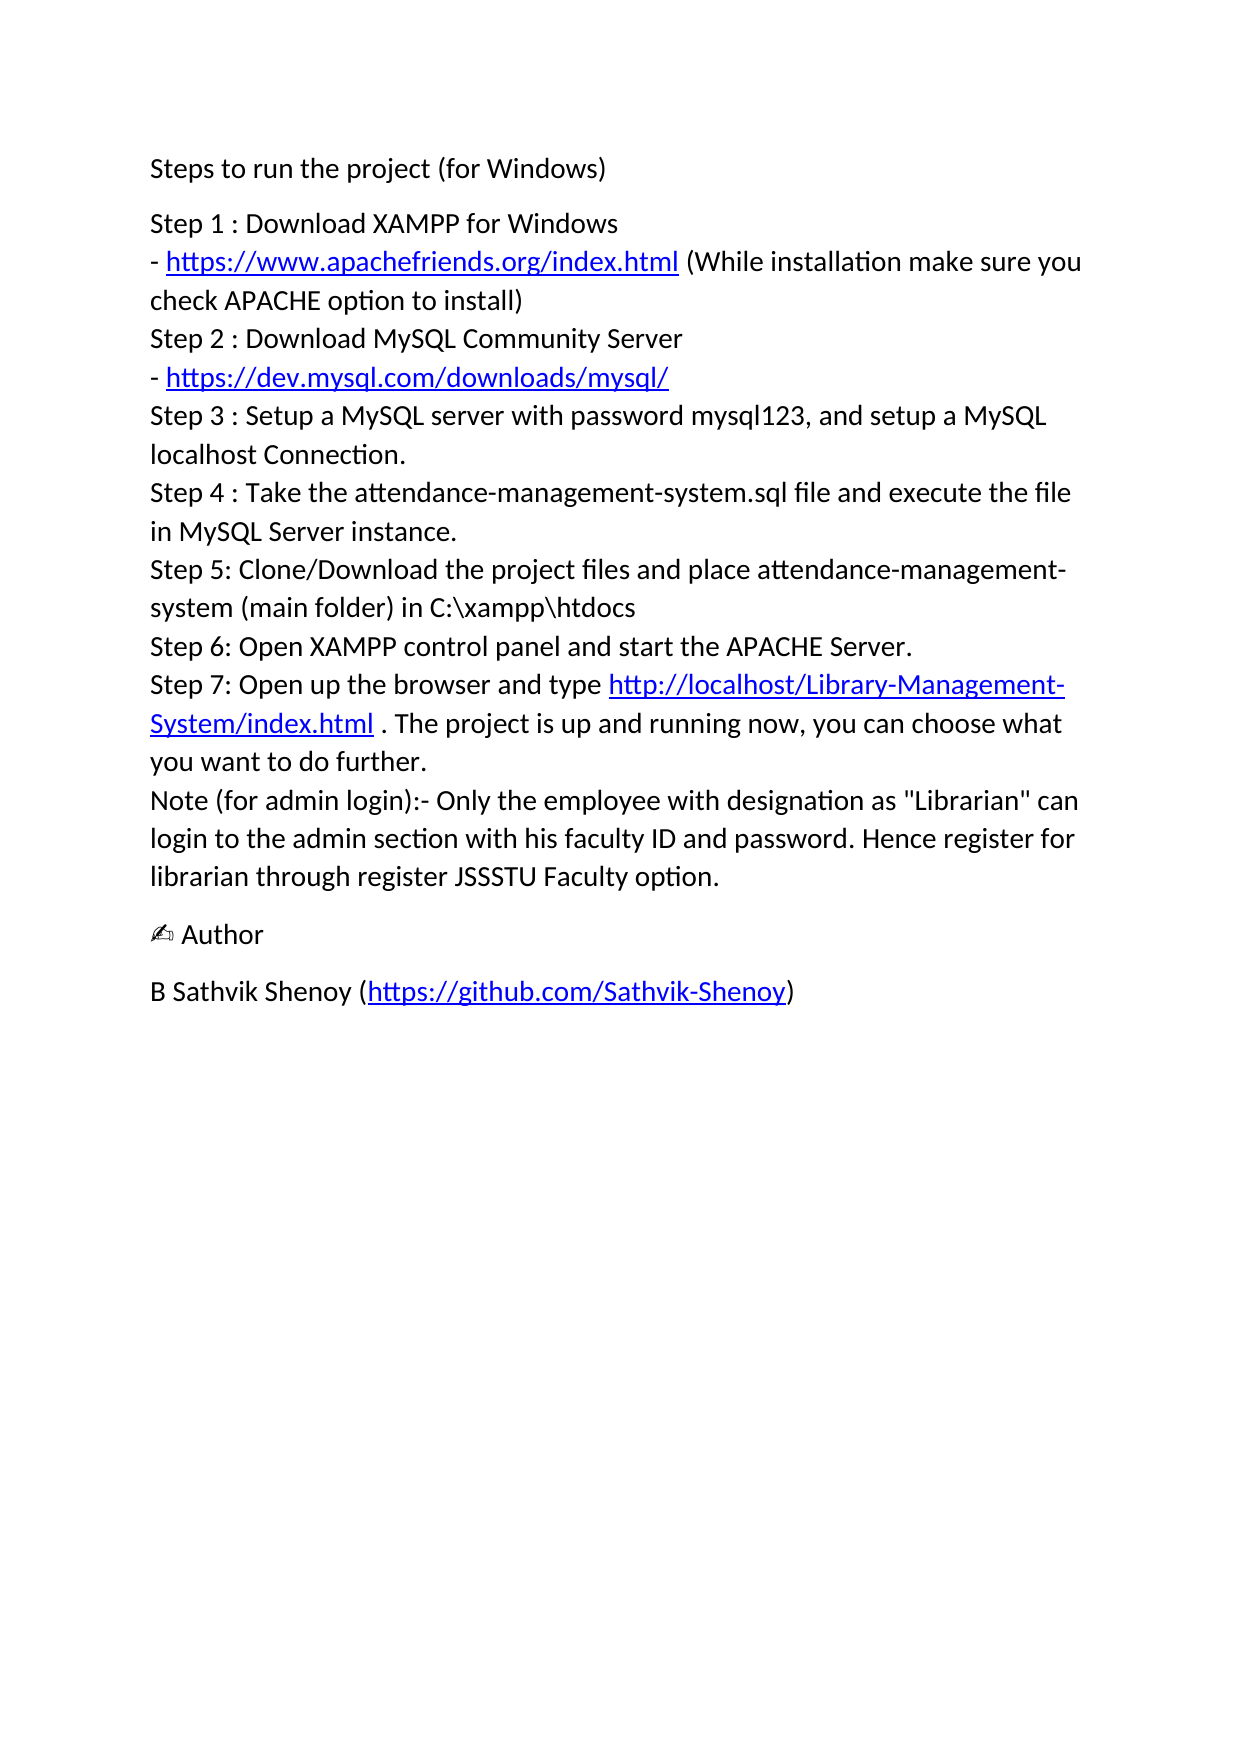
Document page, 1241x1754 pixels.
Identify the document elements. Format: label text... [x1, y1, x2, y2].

text Steps to run the project (for Windows) [150, 150, 1090, 186]
text B Sathvik Shenoy (https://github.com/Sathvik-Shenoy) [150, 973, 1090, 1009]
text Step 1 : Download XAMPP for Windows - https://www.apachefriends.org/index.html (While installation make sure you check APACHE option to install) Step 2 : Download MySQL Community Server - https://dev.mysql.com/downloads/mysql/ Step 3 : Setup a MySQL server with password mysql123, and setup a MySQL localhost Connection. Step 4 : Take the attendance-management-system.sql file and execute the file in MySQL Server instance. Step 5: Clone/Download the project files and place attendance-management-system (main folder) in C:\xampp\htdocs Step 6: Open XAMPP control panel and start the APACHE Server. Step 7: Open up the browser and type http://localhost/Library-Management-System/index.html . The project is up and running now, you can choose what you want to do further. Note (for admin login):- Only the employee with designation as "Librarian" can login to the admin section with his faculty ID and password. Hence register for librarian through register JSSSTU Faculty option. [150, 205, 1090, 894]
text ✍️ Author [150, 914, 1090, 953]
